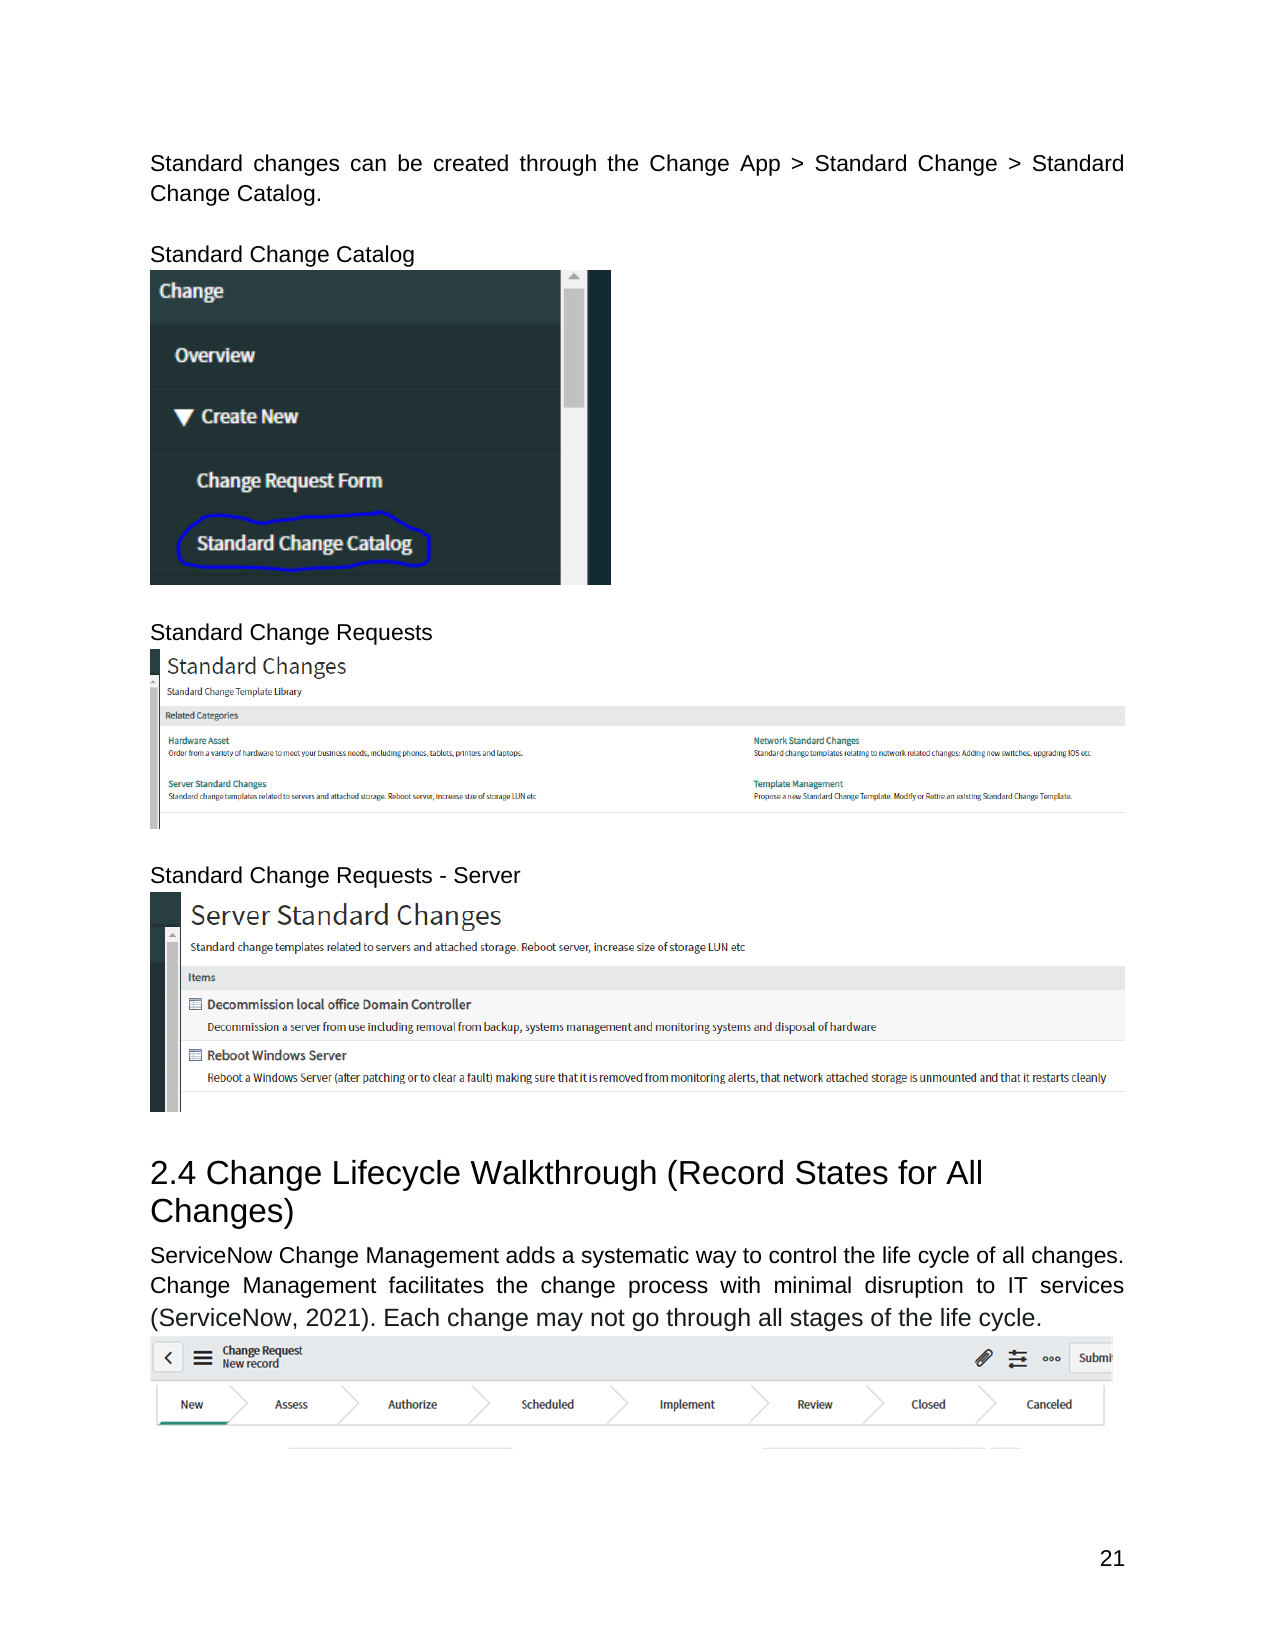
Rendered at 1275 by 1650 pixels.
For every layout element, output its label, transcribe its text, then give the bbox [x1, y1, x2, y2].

text ServiceNow Change Management adds a systematic way to control the life cycle of all changes. Change Management facilitates the change process with minimal disruption to IT services (ServiceNow, 2021). Each change may not go through all stages of the life cycle. [150, 1242, 1125, 1332]
text Standard Change Requests - Server [150, 862, 1125, 889]
picture [150, 1336, 1125, 1449]
picture [150, 649, 1125, 829]
text Standard changes can be created through the Change App > Standard Change > Standard Change Catalog. [150, 150, 1125, 207]
picture [150, 270, 611, 585]
picture [150, 892, 1125, 1112]
text Standard Change Requests [150, 619, 1125, 645]
text Standard Change Catalog [150, 241, 1125, 267]
subtitle 2.4 Change Lifecycle Walkthrough (Record States for All Changes) [150, 1153, 1125, 1229]
